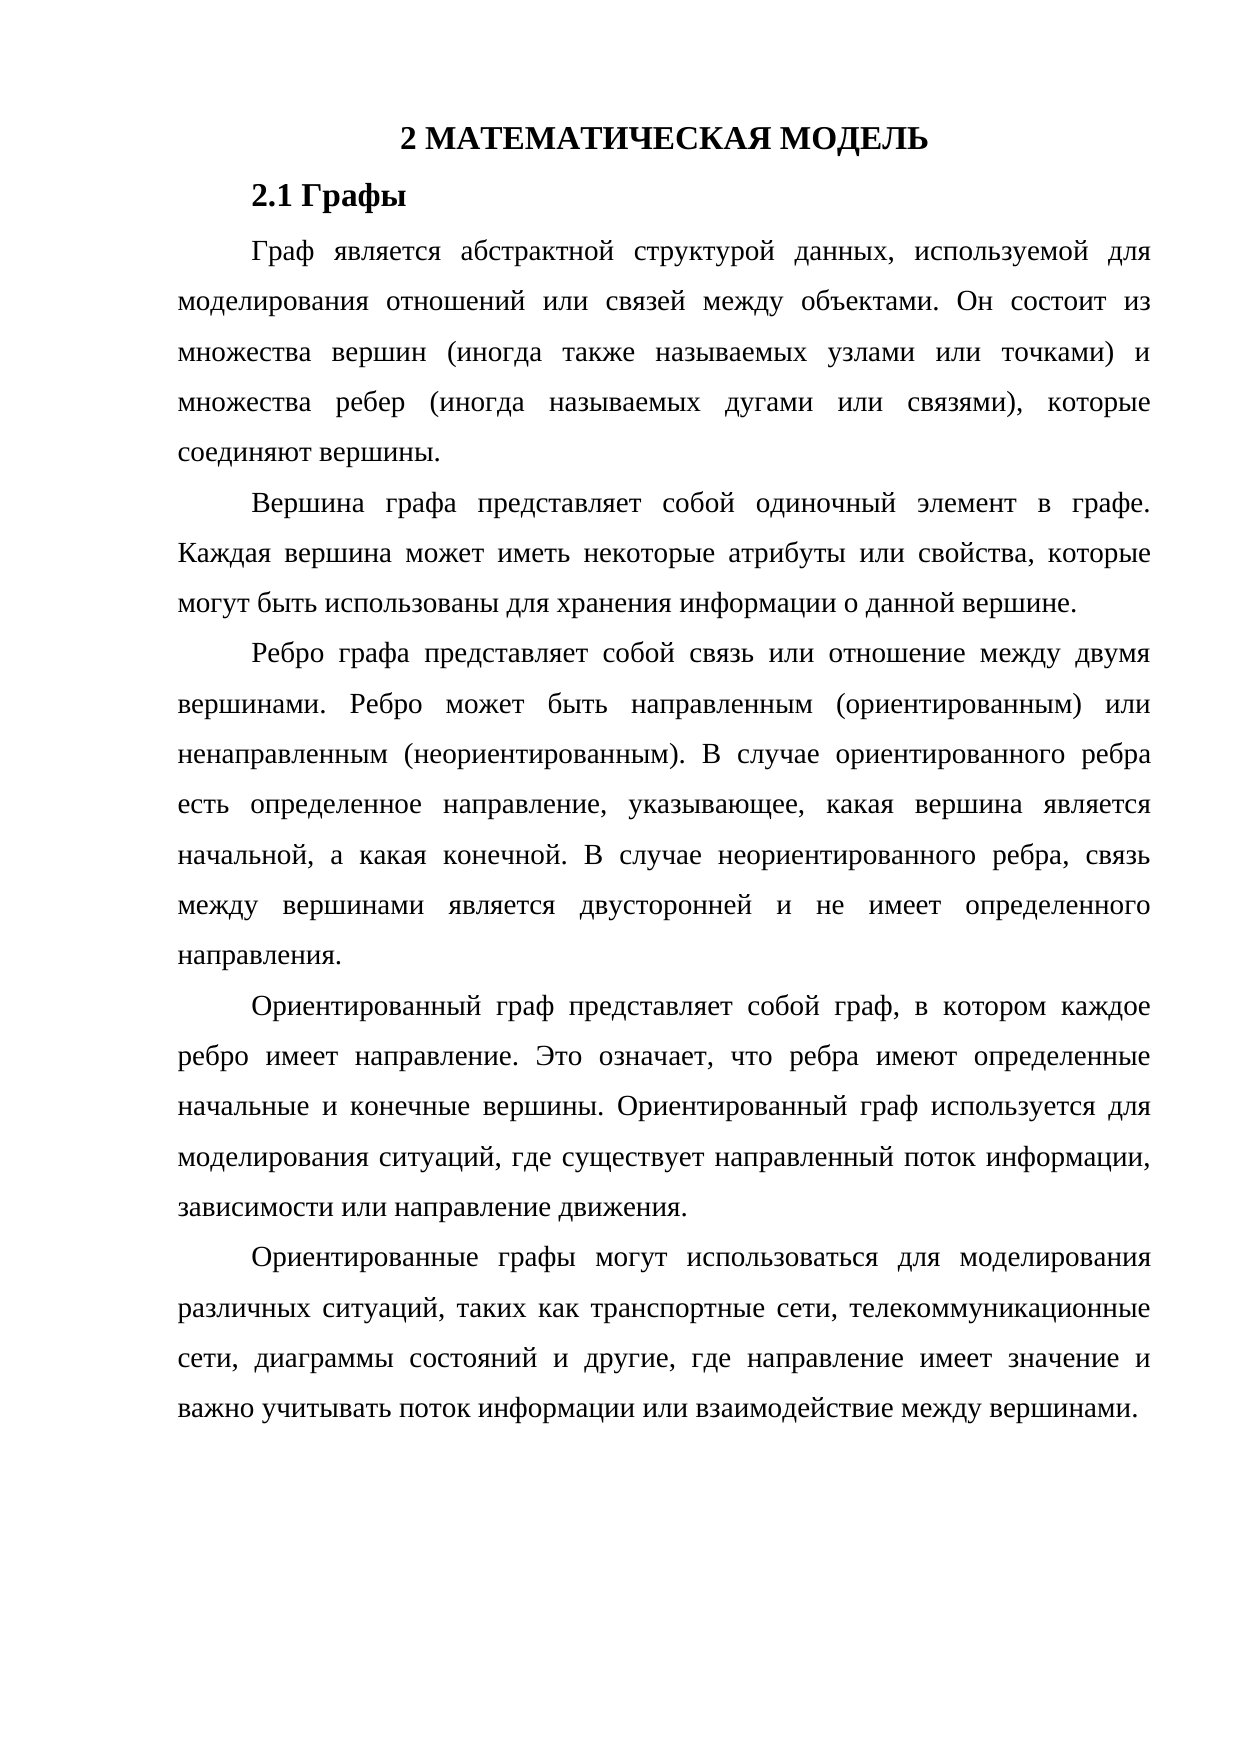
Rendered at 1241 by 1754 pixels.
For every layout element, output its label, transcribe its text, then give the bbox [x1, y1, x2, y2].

text Ориентированные графы могут использоваться для моделирования различных ситуаций, таких как транспортные сети, телекоммуникационные сети, диаграммы состояний и другие, где направление имеет значение и важно учитывать поток информации или взаимодействие между вершинами. [177, 1239, 1152, 1424]
text Ребро графа представляет собой связь или отношение между двумя вершинами. Ребро может быть направленным (ориентированным) или ненаправленным (неориентированным). В случае ориентированного ребра есть определенное направление, указывающее, какая вершина является начальной, а какая конечной. В случае неориентированного ребра, связь между вершинами является двусторонней и не имеет определенного направления. [177, 636, 1152, 971]
text Ориентированный граф представляет собой граф, в котором каждое ребро имеет направление. Это означает, что ребра имеют определенные начальные и конечные вершины. Ориентированный граф используется для моделирования ситуаций, где существует направленный поток информации, зависимости или направление движения. [177, 988, 1152, 1223]
text Вершина графа представляет собой одиночный элемент в графе. Каждая вершина может иметь некоторые атрибуты или свойства, которые могут быть использованы для хранения информации о данной вершине. [177, 485, 1152, 619]
text 2.1 Графы [251, 176, 1152, 214]
text Граф является абстрактной структурой данных, используемой для моделирования отношений или связей между объектами. Он состоит из множества вершин (иногда также называемых узлами или точками) и множества ребер (иногда называемых дугами или связями), которые соединяют вершины. [177, 233, 1152, 468]
text 2 МАТЕМАТИЧЕСКАЯ МОДЕЛЬ [177, 118, 1152, 156]
